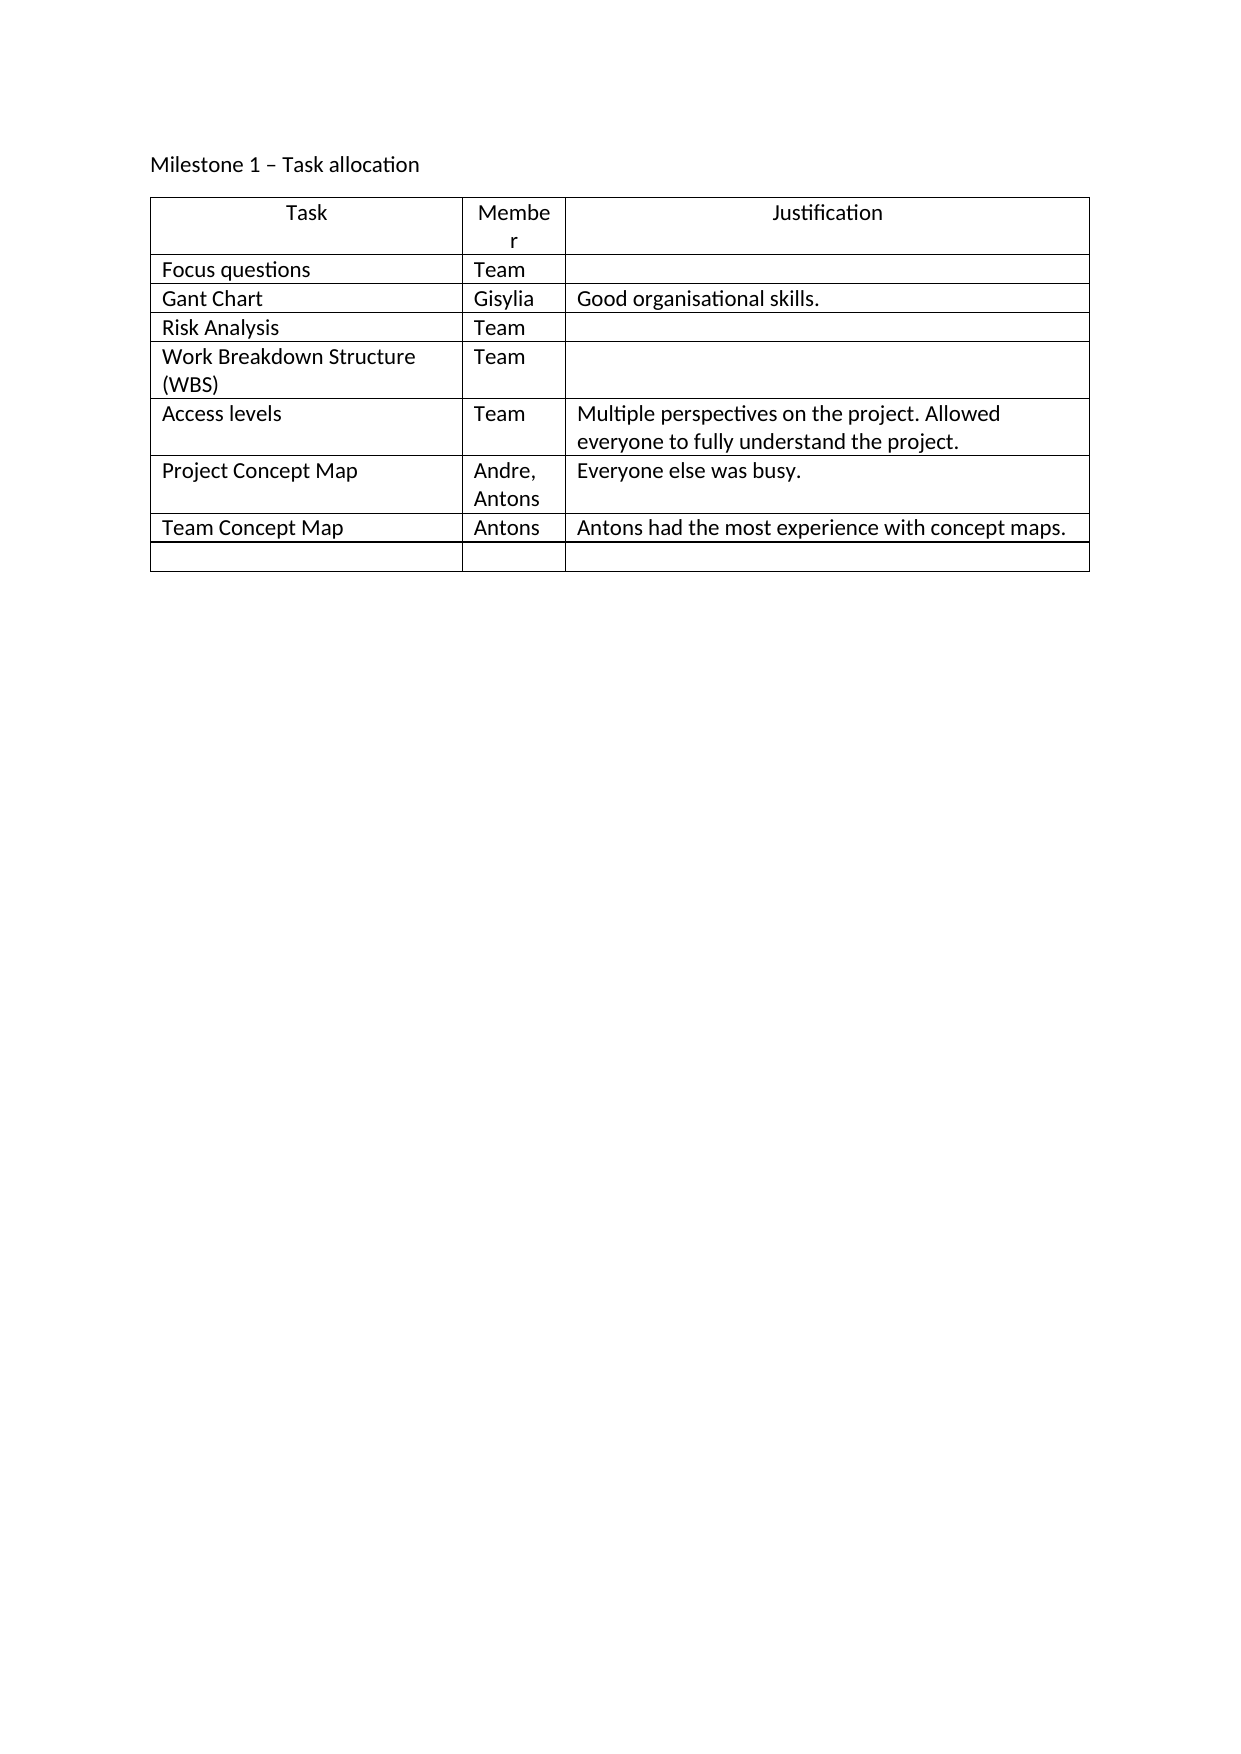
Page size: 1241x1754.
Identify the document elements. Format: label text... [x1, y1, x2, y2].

table_cell Multiple perspectives on the project. Allowed everyone to fully understand the project. [566, 399, 1089, 455]
table_cell Andre, Antons [463, 456, 565, 512]
table_cell [566, 313, 1089, 341]
table_cell Work Breakdown Structure (WBS) [151, 342, 462, 398]
table_cell Everyone else was busy. [566, 456, 1089, 512]
table_cell Team [463, 399, 565, 455]
table_cell [463, 543, 565, 571]
table_header Justification [566, 198, 1089, 254]
table_cell [566, 543, 1089, 571]
table_cell Team [463, 342, 565, 398]
table_cell [151, 543, 462, 571]
table_cell Project Concept Map [151, 456, 462, 512]
table_cell [566, 255, 1089, 283]
table_cell Access levels [151, 399, 462, 455]
table_cell Team Concept Map [151, 514, 462, 541]
table_cell Team [463, 255, 565, 283]
table_cell Gant Chart [151, 284, 462, 312]
table_cell Risk Analysis [151, 313, 462, 341]
table_cell Good organisational skills. [566, 284, 1089, 312]
table_cell Antons had the most experience with concept maps. [566, 514, 1089, 541]
table_header Task [151, 198, 462, 254]
table_cell [566, 342, 1089, 398]
text Milestone 1 – Task allocation [150, 150, 1090, 178]
table_header Member [463, 198, 565, 254]
table_cell Team [463, 313, 565, 341]
table_cell Focus questions [151, 255, 462, 283]
table_cell Antons [463, 514, 565, 541]
table_cell Gisylia [463, 284, 565, 312]
